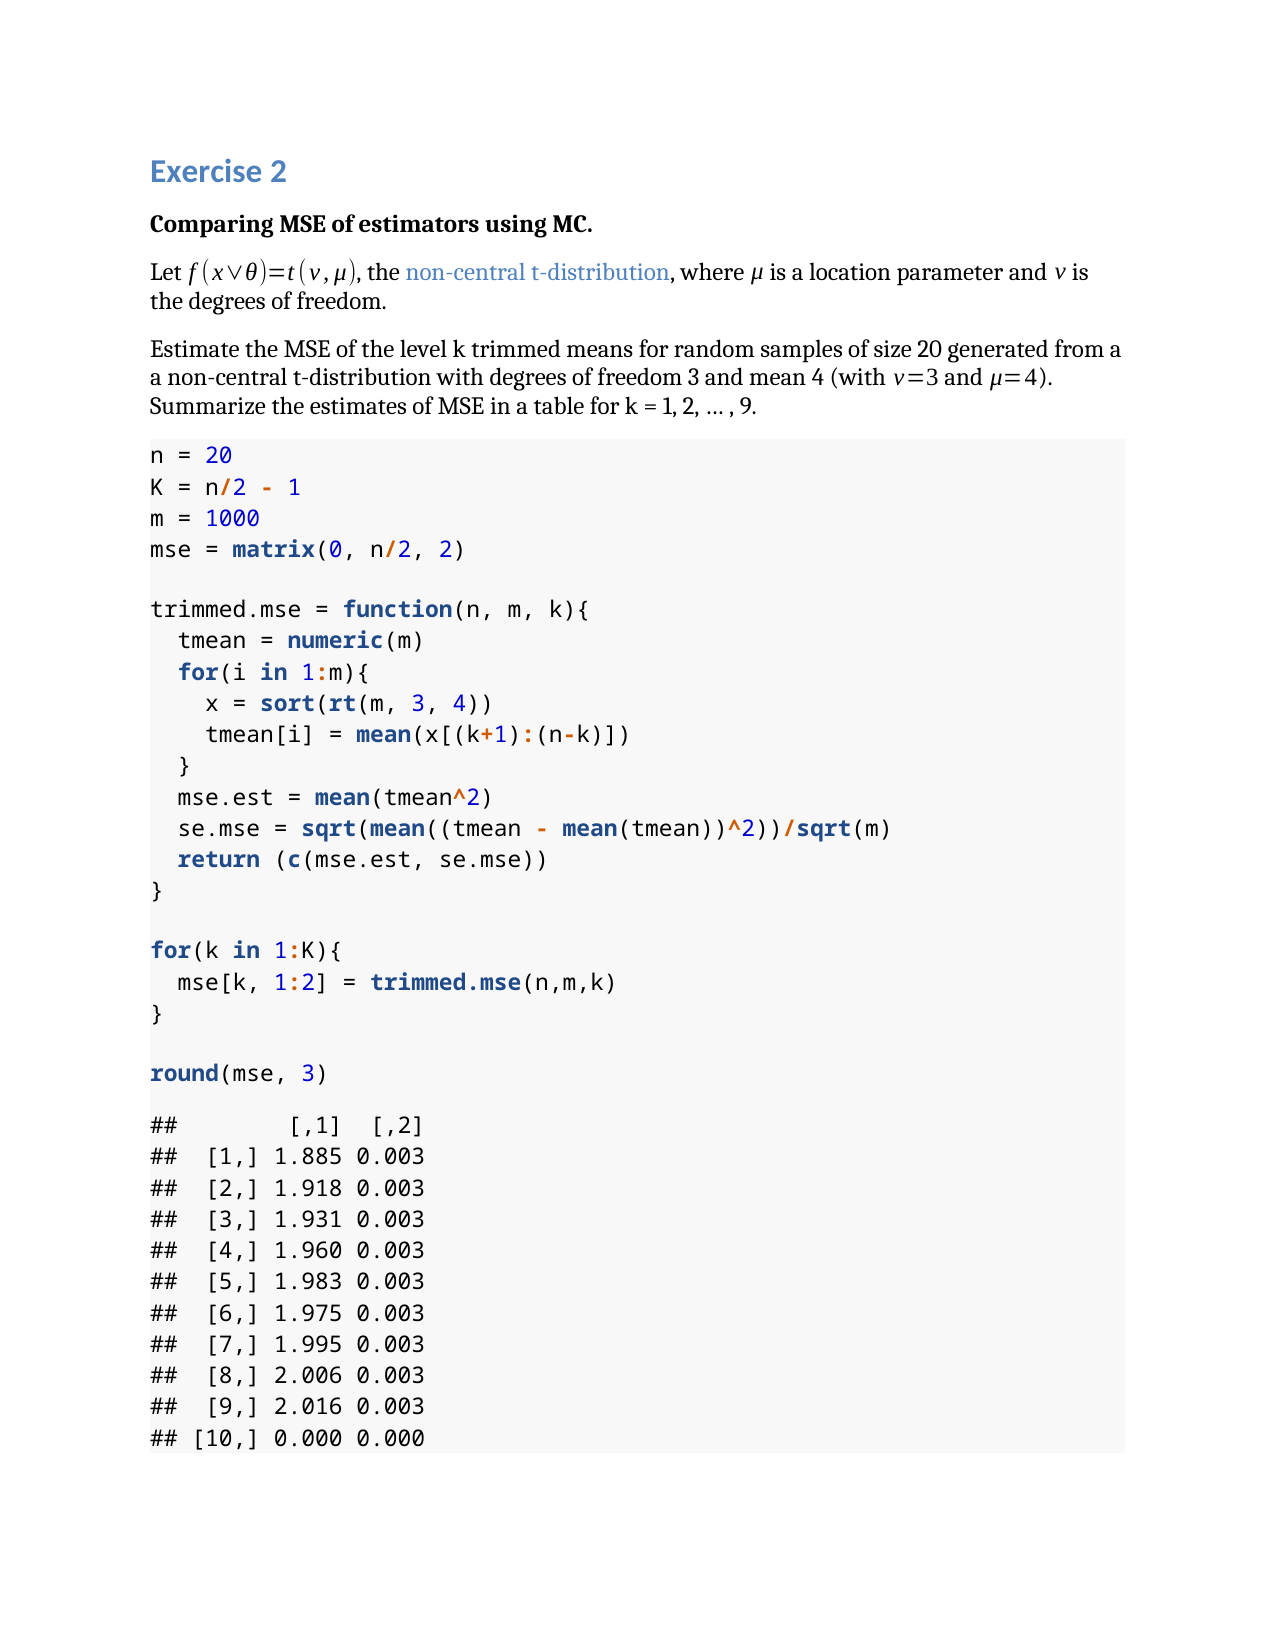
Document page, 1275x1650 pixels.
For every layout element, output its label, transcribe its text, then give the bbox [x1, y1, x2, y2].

text Comparing MSE of estimators using MC. [150, 209, 1125, 238]
text n = 20 K = n/2 - 1 m = 1000 mse = matrix(0, n/2, 2) trimmed.mse = function(n, m, k){ tmean = numeric(m) for(i in 1:m){ x = sort(rt(m, 3, 4)) tmean[i] = mean(x[(k+1):(n-k)]) } mse.est = mean(tmean^2) se.mse = sqrt(mean((tmean - mean(tmean))^2))/sqrt(m) return (c(mse.est, se.mse)) } for(k in 1:K){ mse[k, 1:2] = trimmed.mse(n,m,k) } round(mse, 3) [150, 439, 1125, 1088]
text Estimate the MSE of the level k trimmed means for random samples of size 20 generated from a a non-central t-distribution with degrees of freedom 3 and mean 4 (with and ). Summarize the estimates of MSE in a table for k = 1, 2, … , 9. [150, 334, 1125, 421]
subtitle Exercise 2 [150, 150, 1125, 191]
text ## [,1] [,2] ## [1,] 1.885 0.003 ## [2,] 1.918 0.003 ## [3,] 1.931 0.003 ## [4,] 1.960 0.003 ## [5,] 1.983 0.003 ## [6,] 1.975 0.003 ## [7,] 1.995 0.003 ## [8,] 2.006 0.003 ## [9,] 2.016 0.003 ## [10,] 0.000 0.000 [150, 1109, 1125, 1453]
text Let , the non-central t-distribution, where is a location parameter and is the degrees of freedom. [150, 257, 1125, 316]
